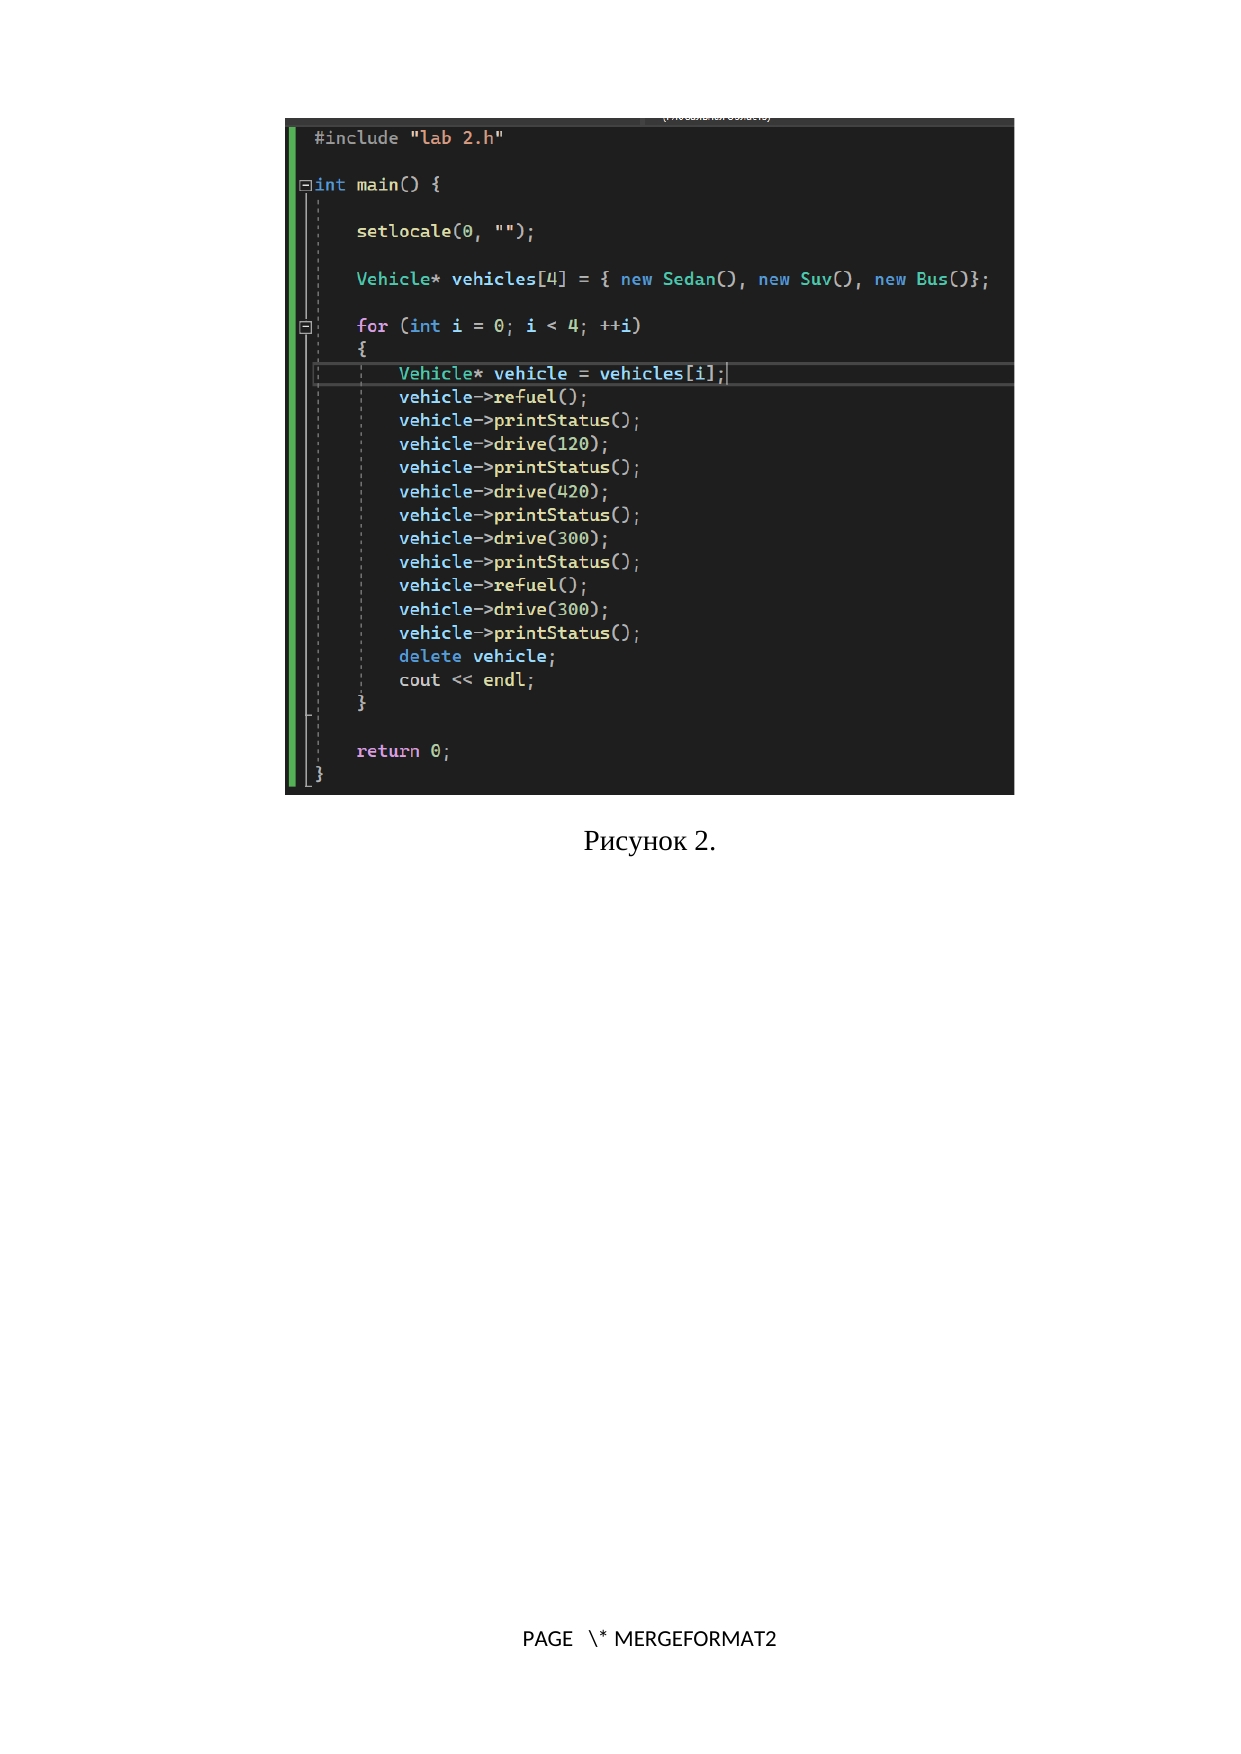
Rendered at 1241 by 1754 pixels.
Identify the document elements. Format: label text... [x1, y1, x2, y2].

text Рисунок 2. [118, 823, 1181, 857]
picture [285, 118, 1015, 795]
